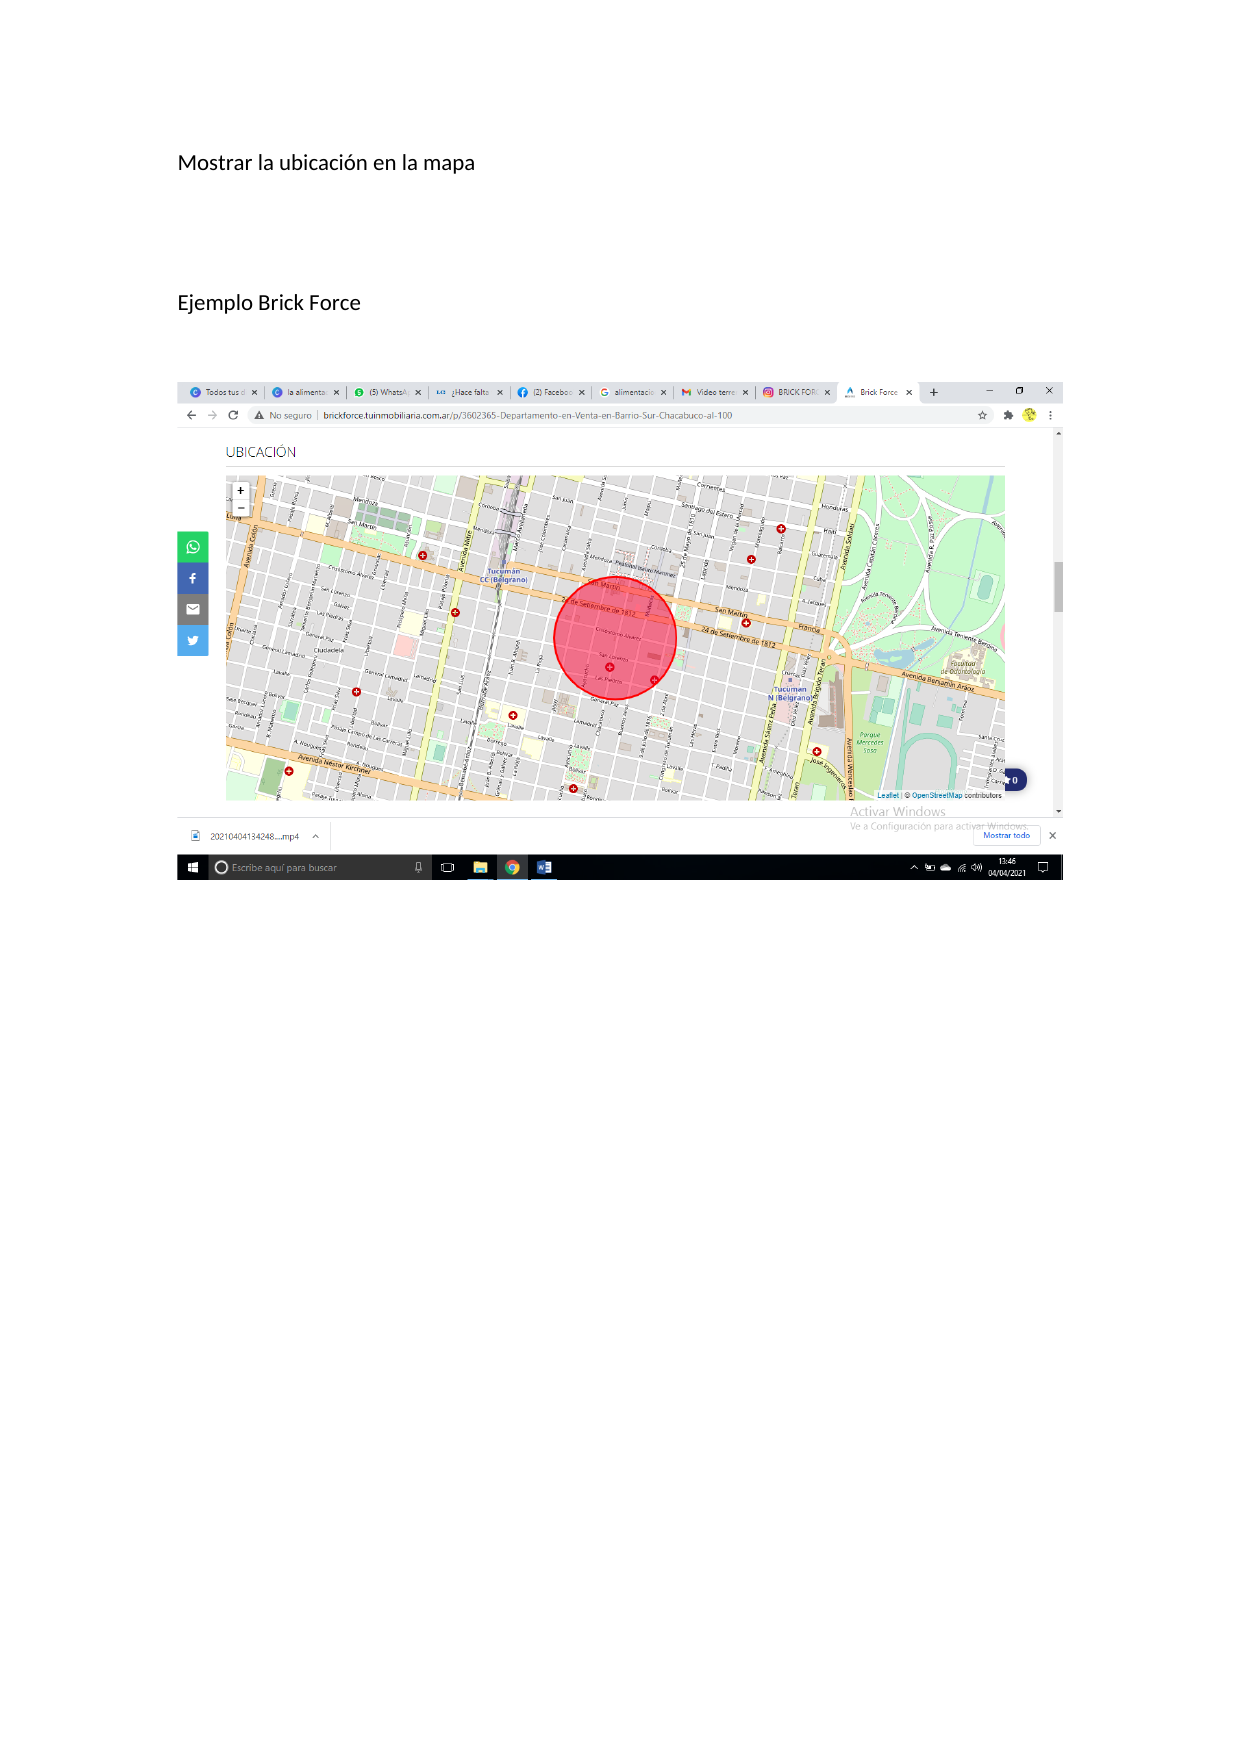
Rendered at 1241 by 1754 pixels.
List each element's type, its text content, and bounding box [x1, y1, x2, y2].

picture [177, 382, 1063, 880]
text Ejemplo Brick Force [177, 288, 1063, 316]
text Mostrar la ubicación en la mapa [177, 148, 1063, 176]
